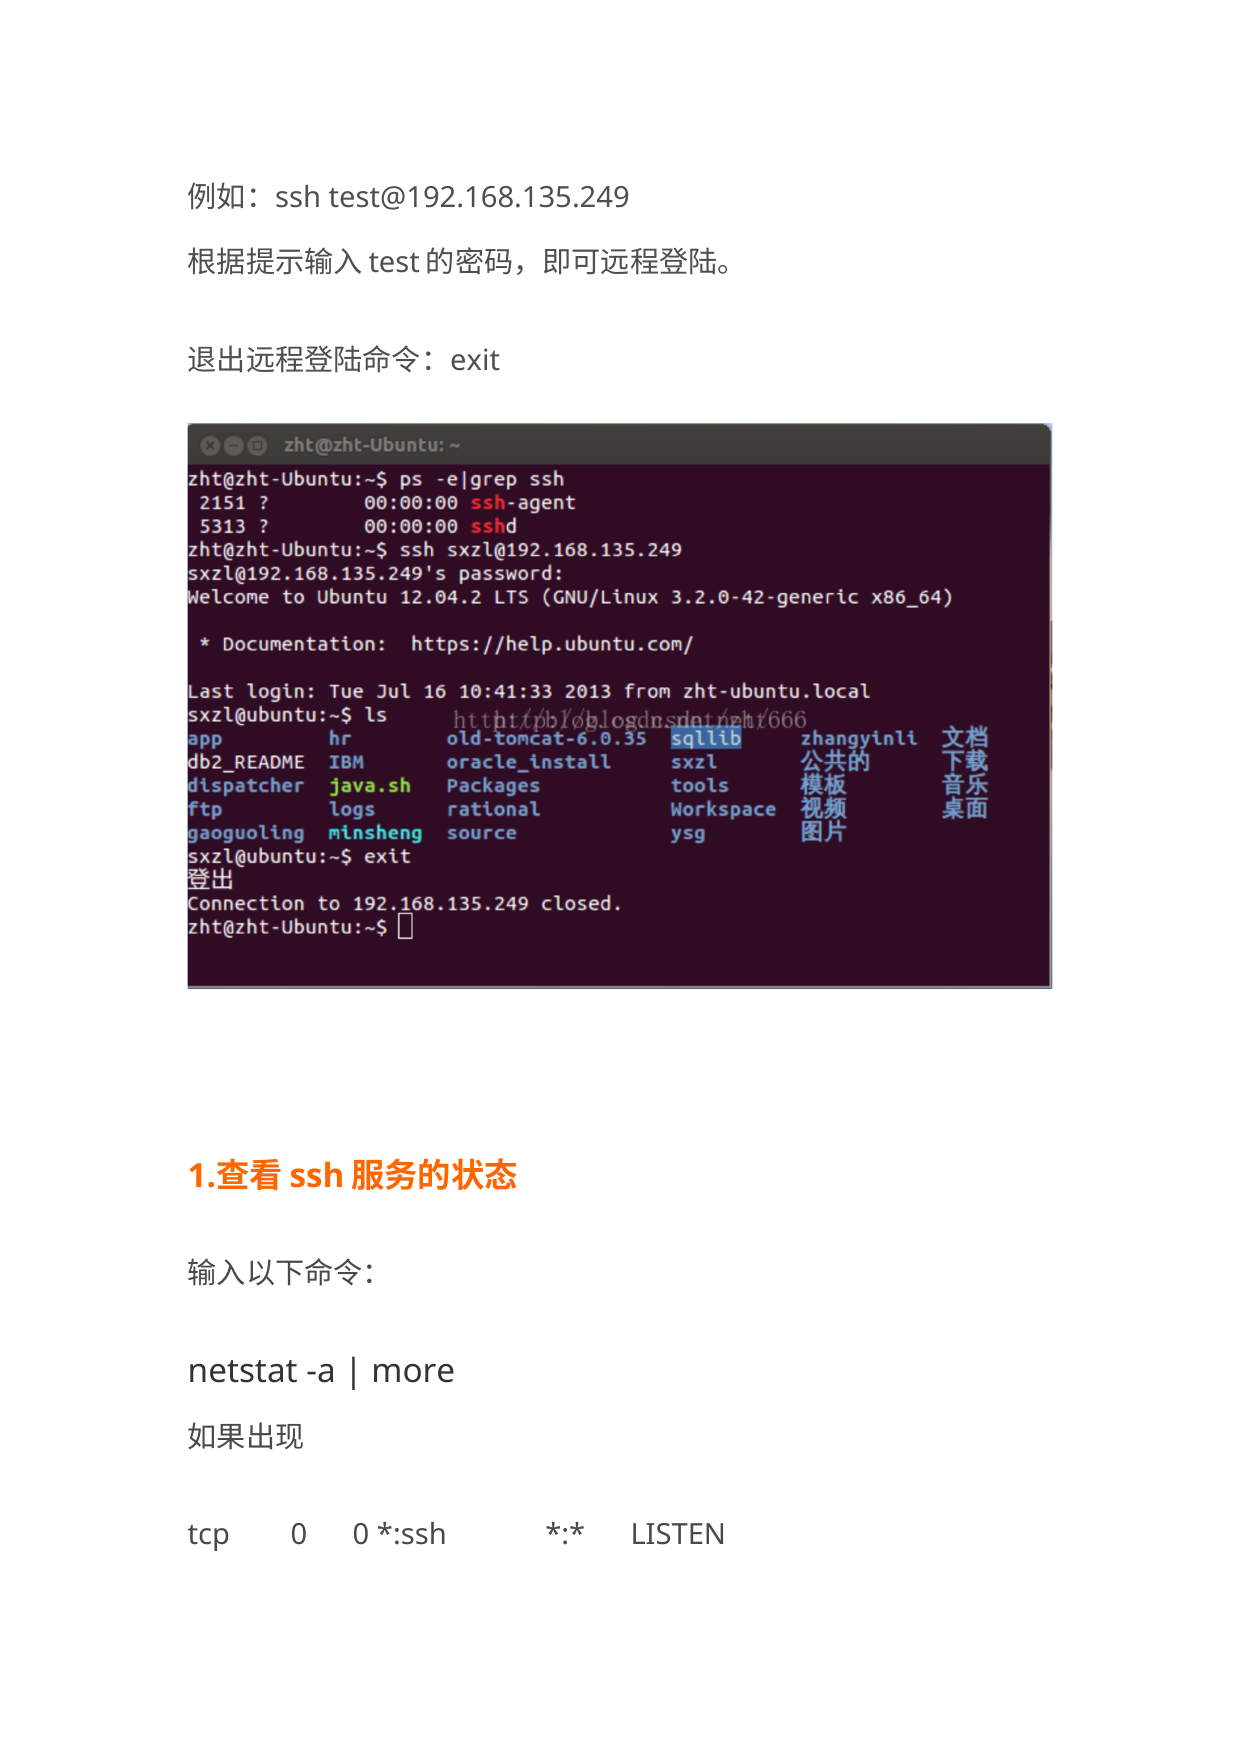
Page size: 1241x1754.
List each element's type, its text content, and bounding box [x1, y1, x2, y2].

text 退出远程登陆命令：exit [187, 325, 1053, 390]
subtitle 1.查看ssh服务的状态 [187, 1140, 1053, 1205]
picture [187, 423, 1053, 989]
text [187, 162, 1053, 292]
text 输入以下命令： [187, 1239, 1053, 1304]
text netstat -a | more [187, 1337, 1053, 1402]
text 如果出现 [187, 1402, 1053, 1467]
text tcp 0 0 *:ssh *:* LISTEN [187, 1500, 1053, 1565]
